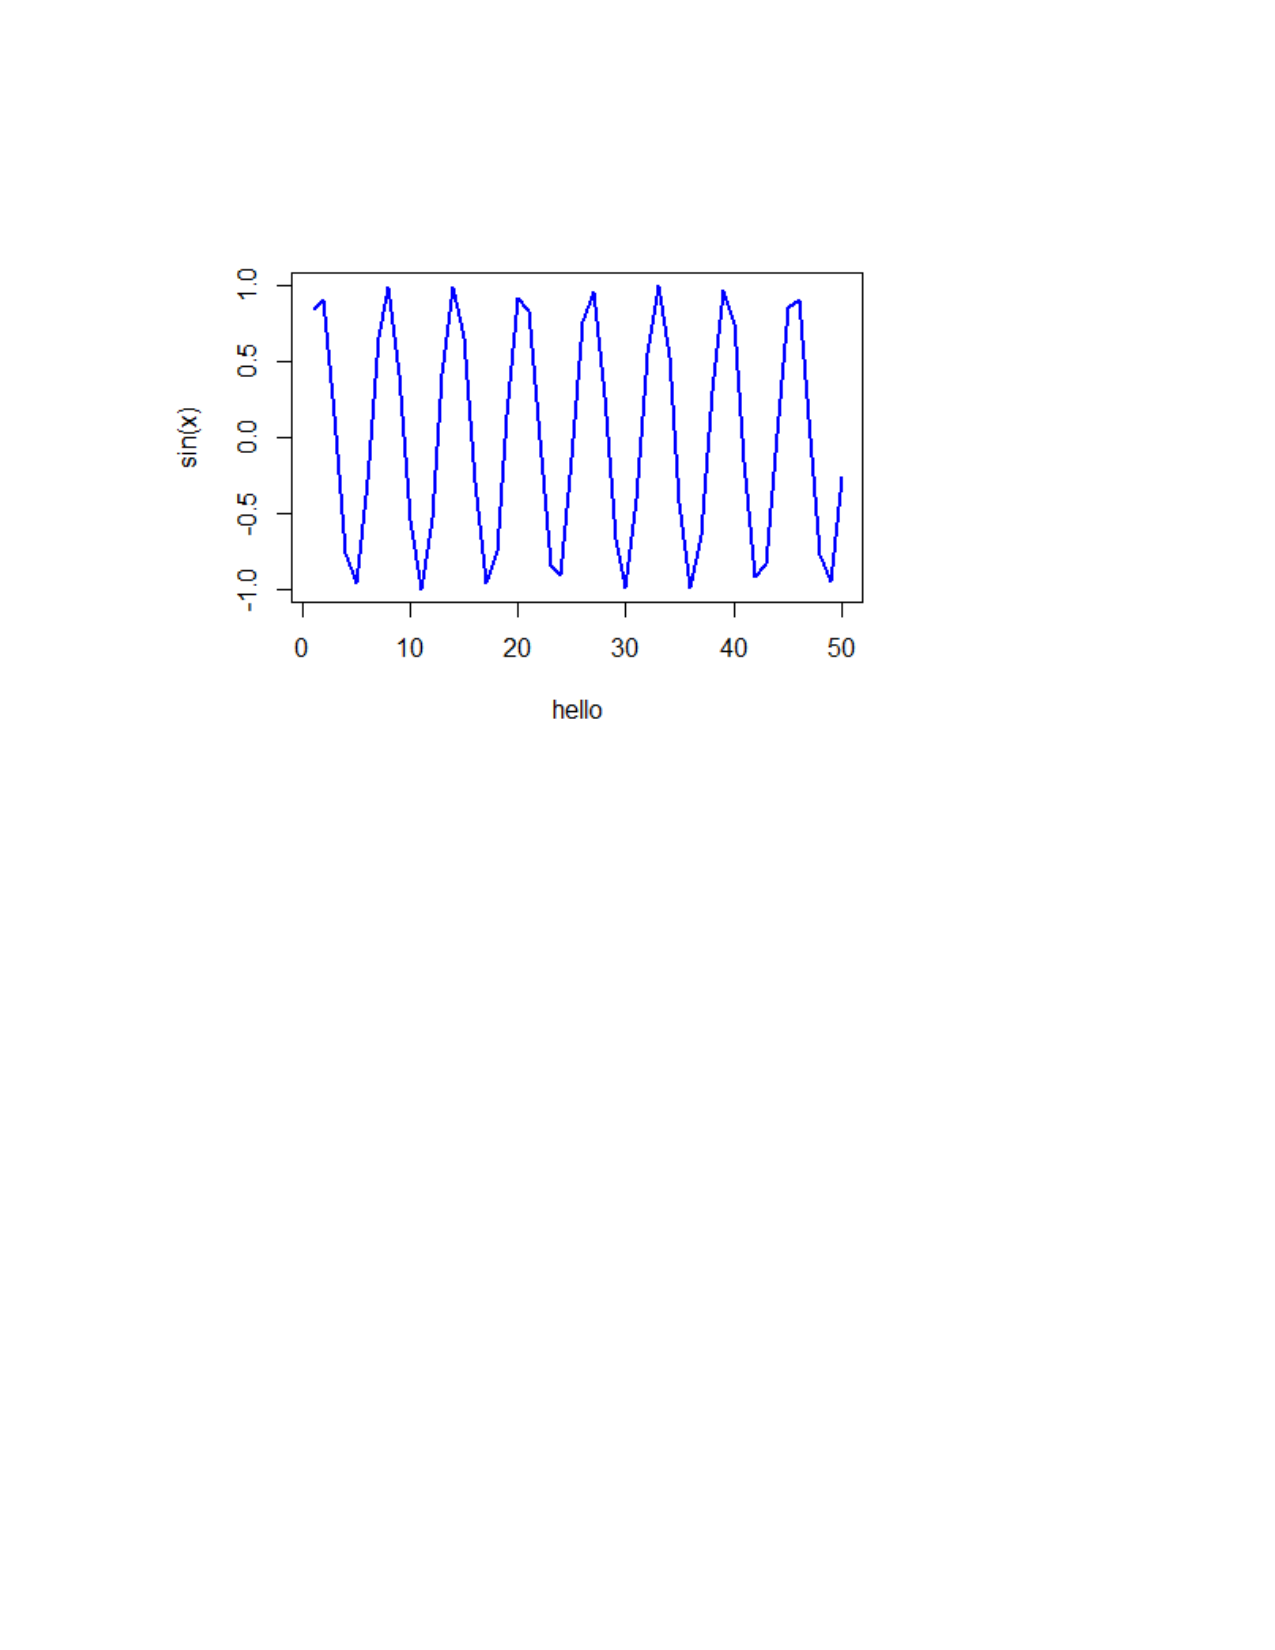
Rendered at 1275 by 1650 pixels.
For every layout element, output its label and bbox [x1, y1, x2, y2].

picture [168, 150, 927, 757]
